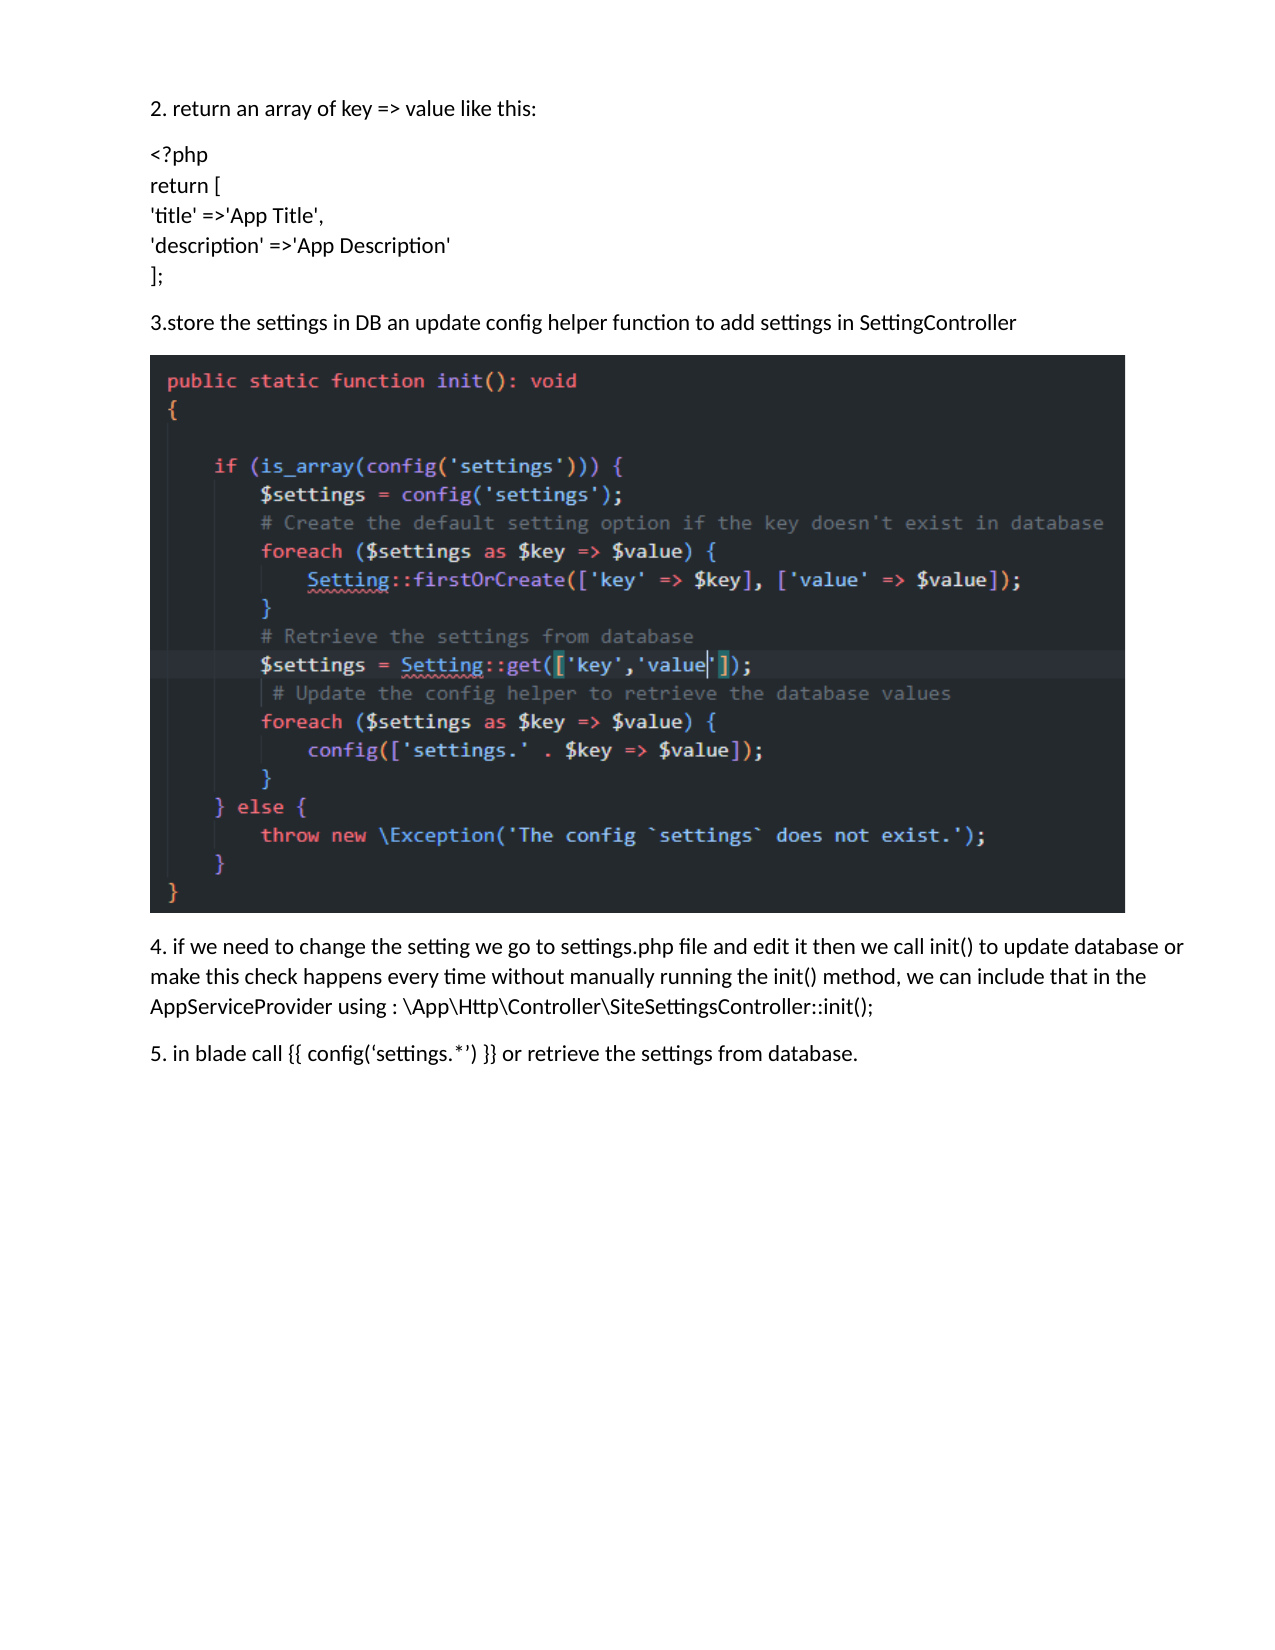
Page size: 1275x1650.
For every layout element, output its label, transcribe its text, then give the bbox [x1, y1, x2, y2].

text 4. if we need to change the setting we go to settings.php file and edit it then we call init() to update database or make this check happens every time without manually running the init() method, we can include that in the AppServiceProvider using : \App\Http\Controller\SiteSettingsController::init(); [150, 932, 1200, 1020]
picture [150, 355, 1125, 913]
text 5. in blade call {{ config(‘settings.*’) }} or retrieve the settings from database. [150, 1039, 1200, 1067]
text 2. return an array of key => value like this: [150, 94, 1200, 122]
text 3.store the settings in DB an update config helper function to add settings in SettingController [150, 308, 1200, 336]
text <?php return [ 'title' =>'App Title', 'description' =>'App Description' ]; [150, 141, 1200, 289]
